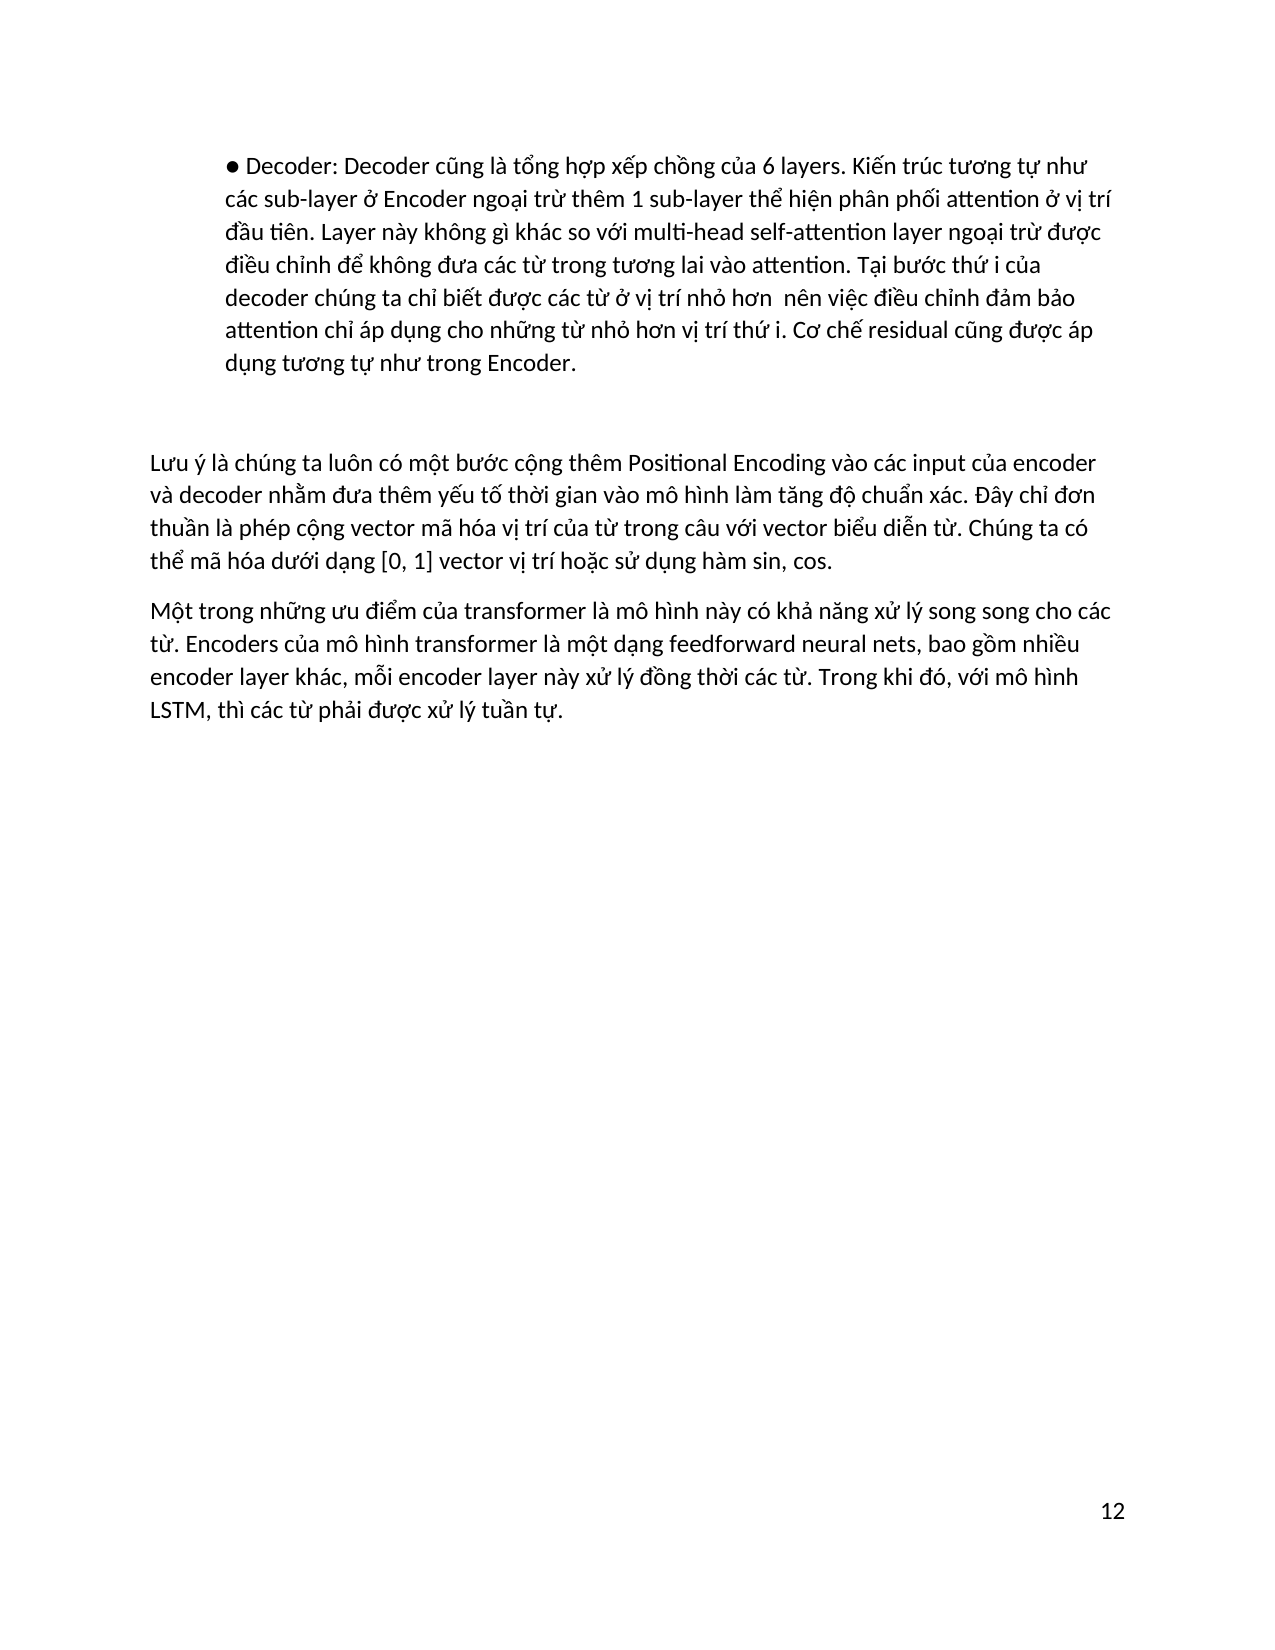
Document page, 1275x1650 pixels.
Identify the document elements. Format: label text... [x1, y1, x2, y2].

text ● Decoder: Decoder cũng là tổng hợp xếp chồng của 6 layers. Kiến trúc tương tự như các sub-layer ở Encoder ngoại trừ thêm 1 sub-layer thể hiện phân phối attention ở vị trí đầu tiên. Layer này không gì khác so với multi-head self-attention layer ngoại trừ được điều chỉnh để không đưa các từ trong tương lai vào attention. Tại bước thứ i của decoder chúng ta chỉ biết được các từ ở vị trí nhỏ hơn nên việc điều chỉnh đảm bảo attention chỉ áp dụng cho những từ nhỏ hơn vị trí thứ i. Cơ chế residual cũng được áp dụng tương tự như trong Encoder. [225, 150, 1125, 378]
text Lưu ý là chúng ta luôn có một bước cộng thêm Positional Encoding vào các input của encoder và decoder nhằm đưa thêm yếu tố thời gian vào mô hình làm tăng độ chuẩn xác. Đây chỉ đơn thuần là phép cộng vector mã hóa vị trí của từ trong câu với vector biểu diễn từ. Chúng ta có thể mã hóa dưới dạng [0, 1] vector vị trí hoặc sử dụng hàm sin, cos. [150, 447, 1125, 576]
text Một trong những ưu điểm của transformer là mô hình này có khả năng xử lý song song cho các từ. Encoders của mô hình transformer là một dạng feedforward neural nets, bao gồm nhiều encoder layer khác, mỗi encoder layer này xử lý đồng thời các từ. Trong khi đó, với mô hình LSTM, thì các từ phải được xử lý tuần tự. [150, 595, 1125, 724]
